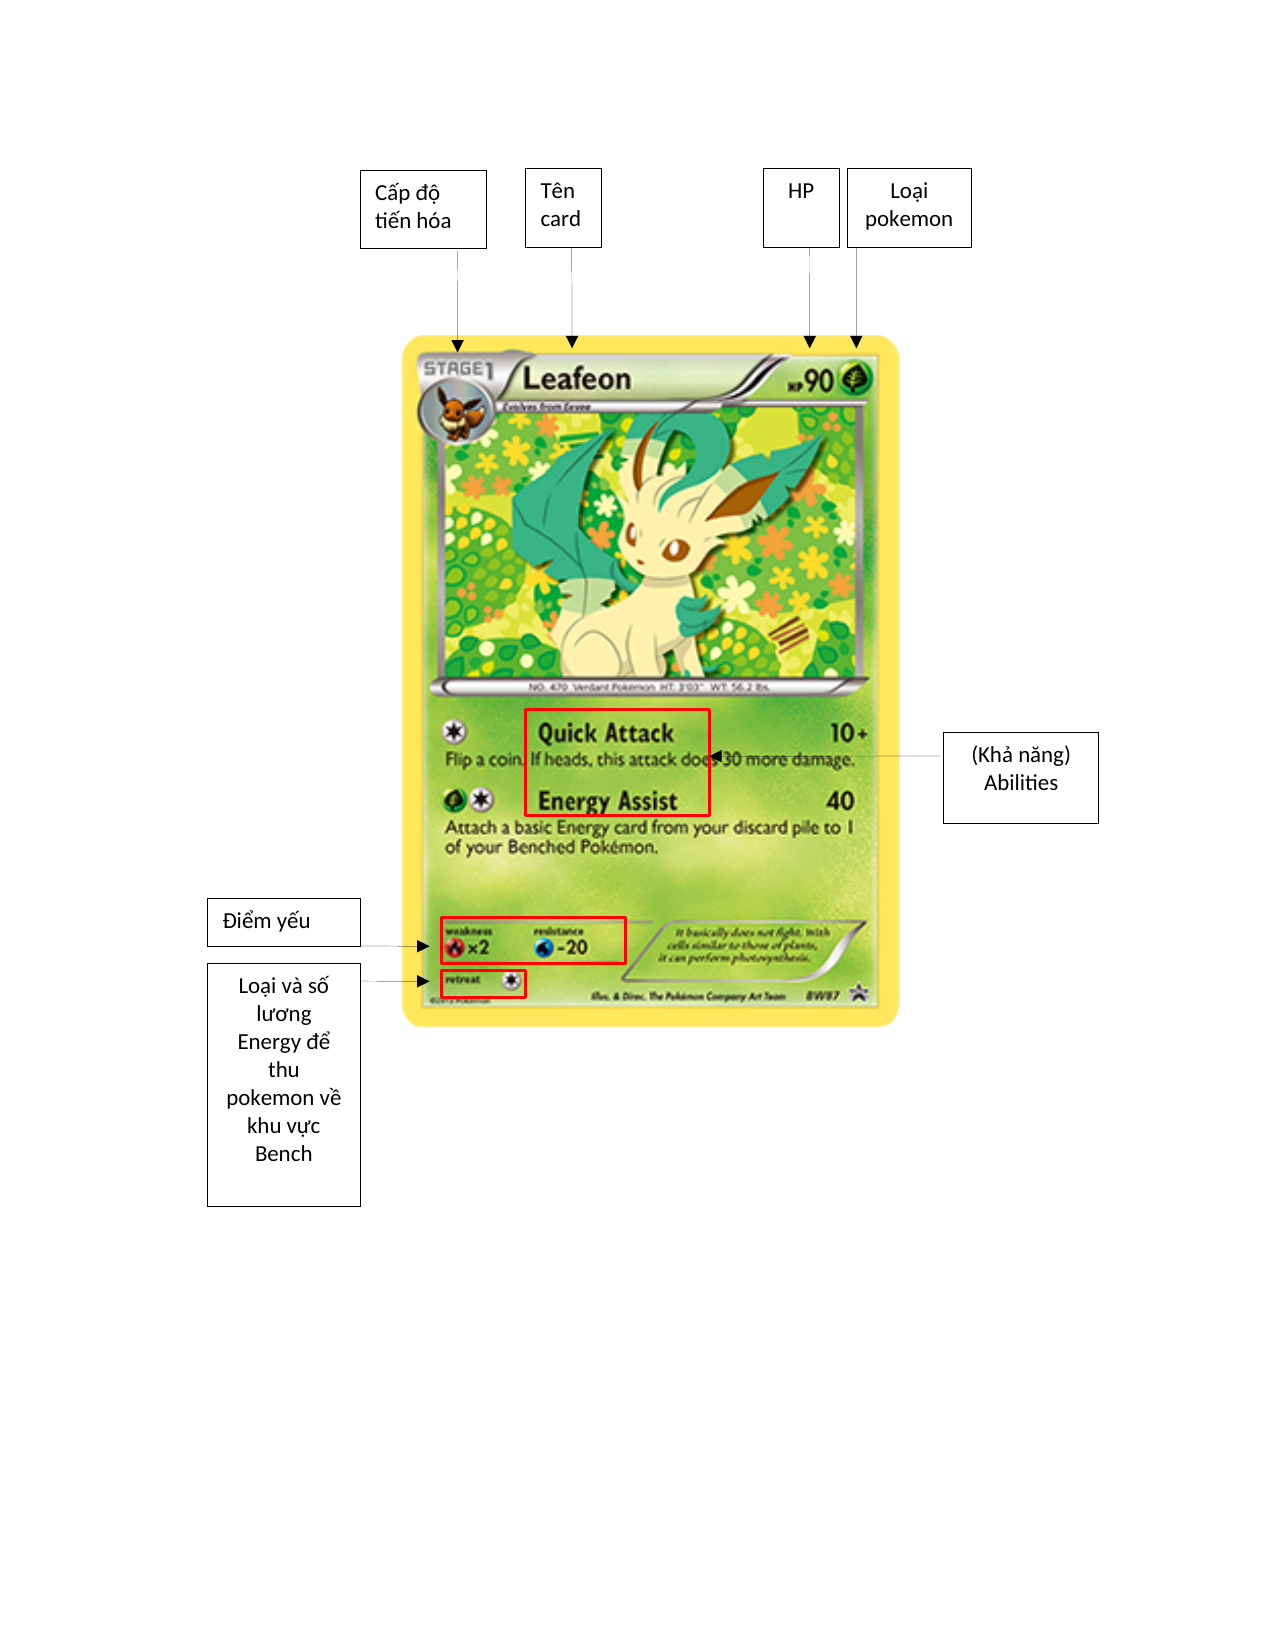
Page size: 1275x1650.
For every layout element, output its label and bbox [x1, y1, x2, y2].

picture [527, 711, 708, 814]
picture [402, 335, 900, 1030]
